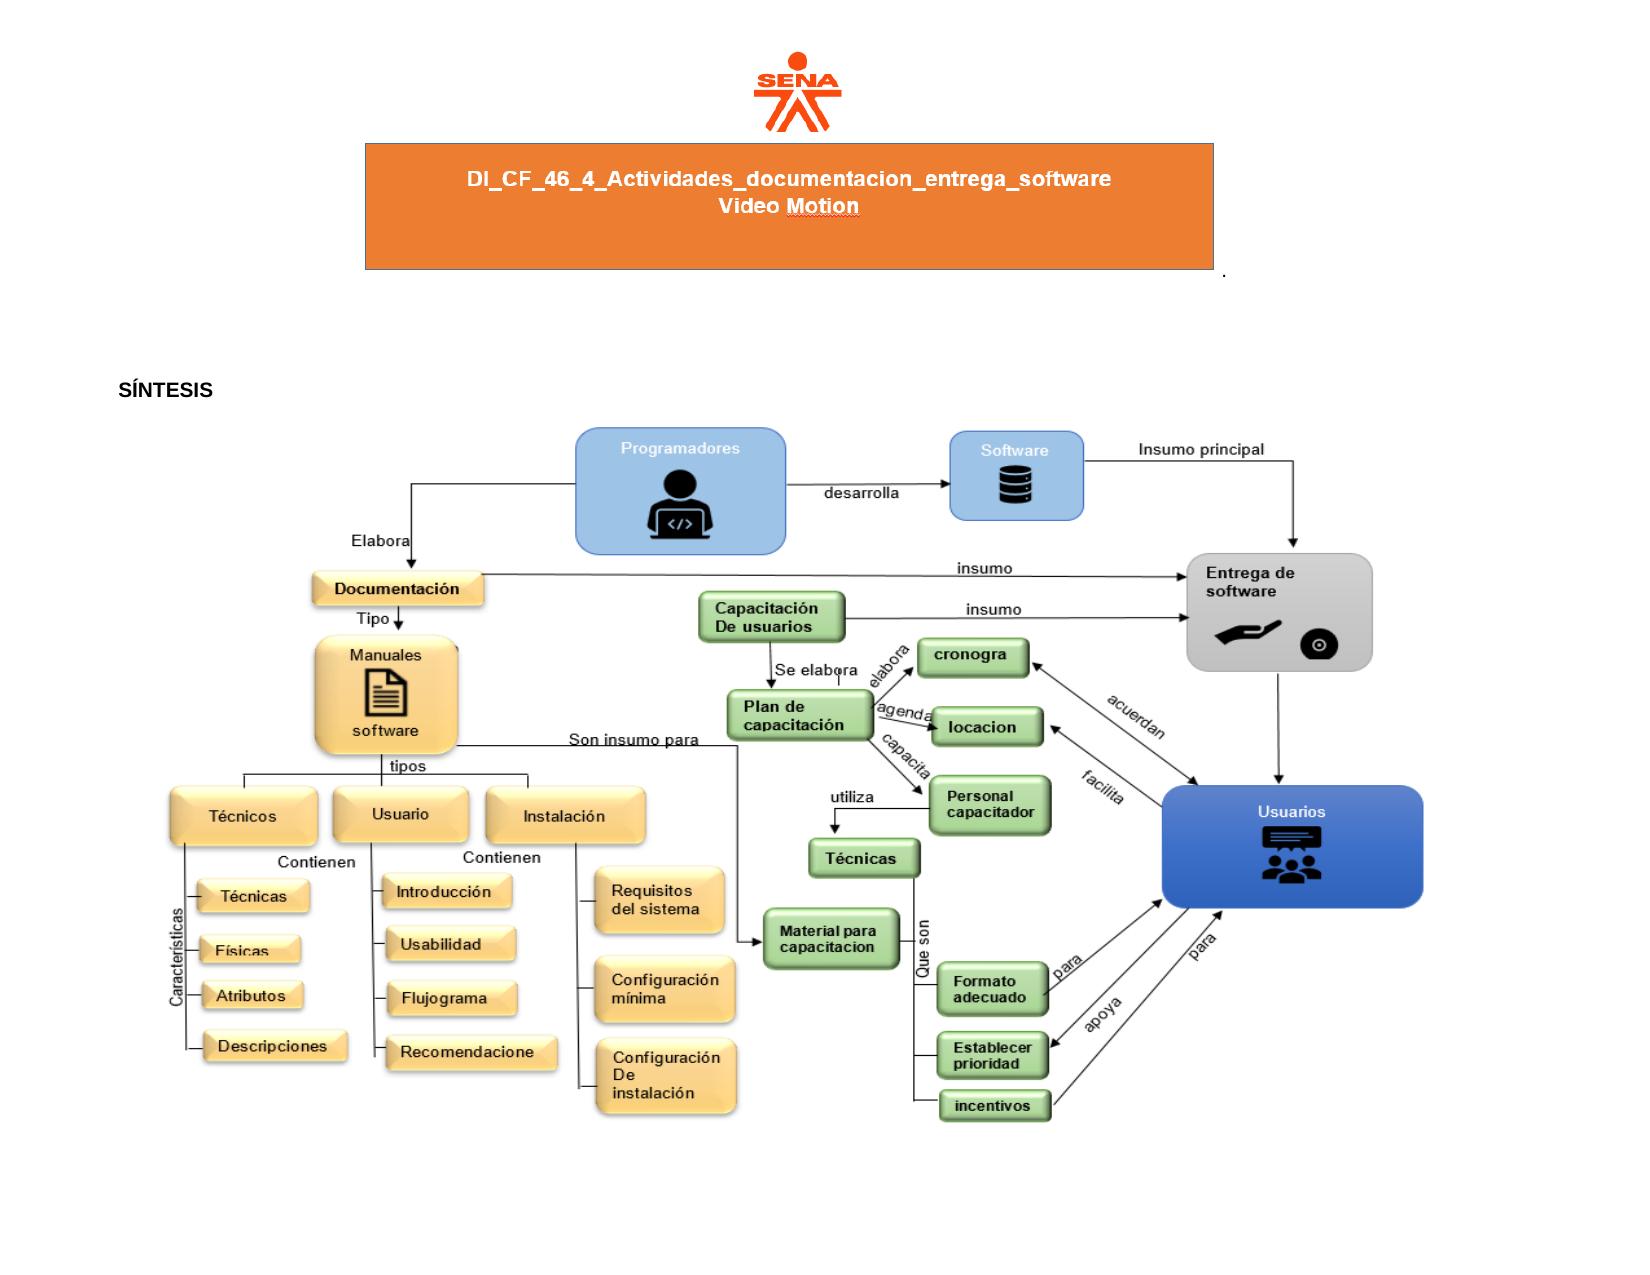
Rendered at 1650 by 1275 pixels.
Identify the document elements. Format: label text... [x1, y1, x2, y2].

picture [157, 418, 1434, 1127]
text SÍNTESIS [118, 378, 1473, 402]
text . [118, 132, 1473, 282]
picture [349, 48, 1221, 278]
